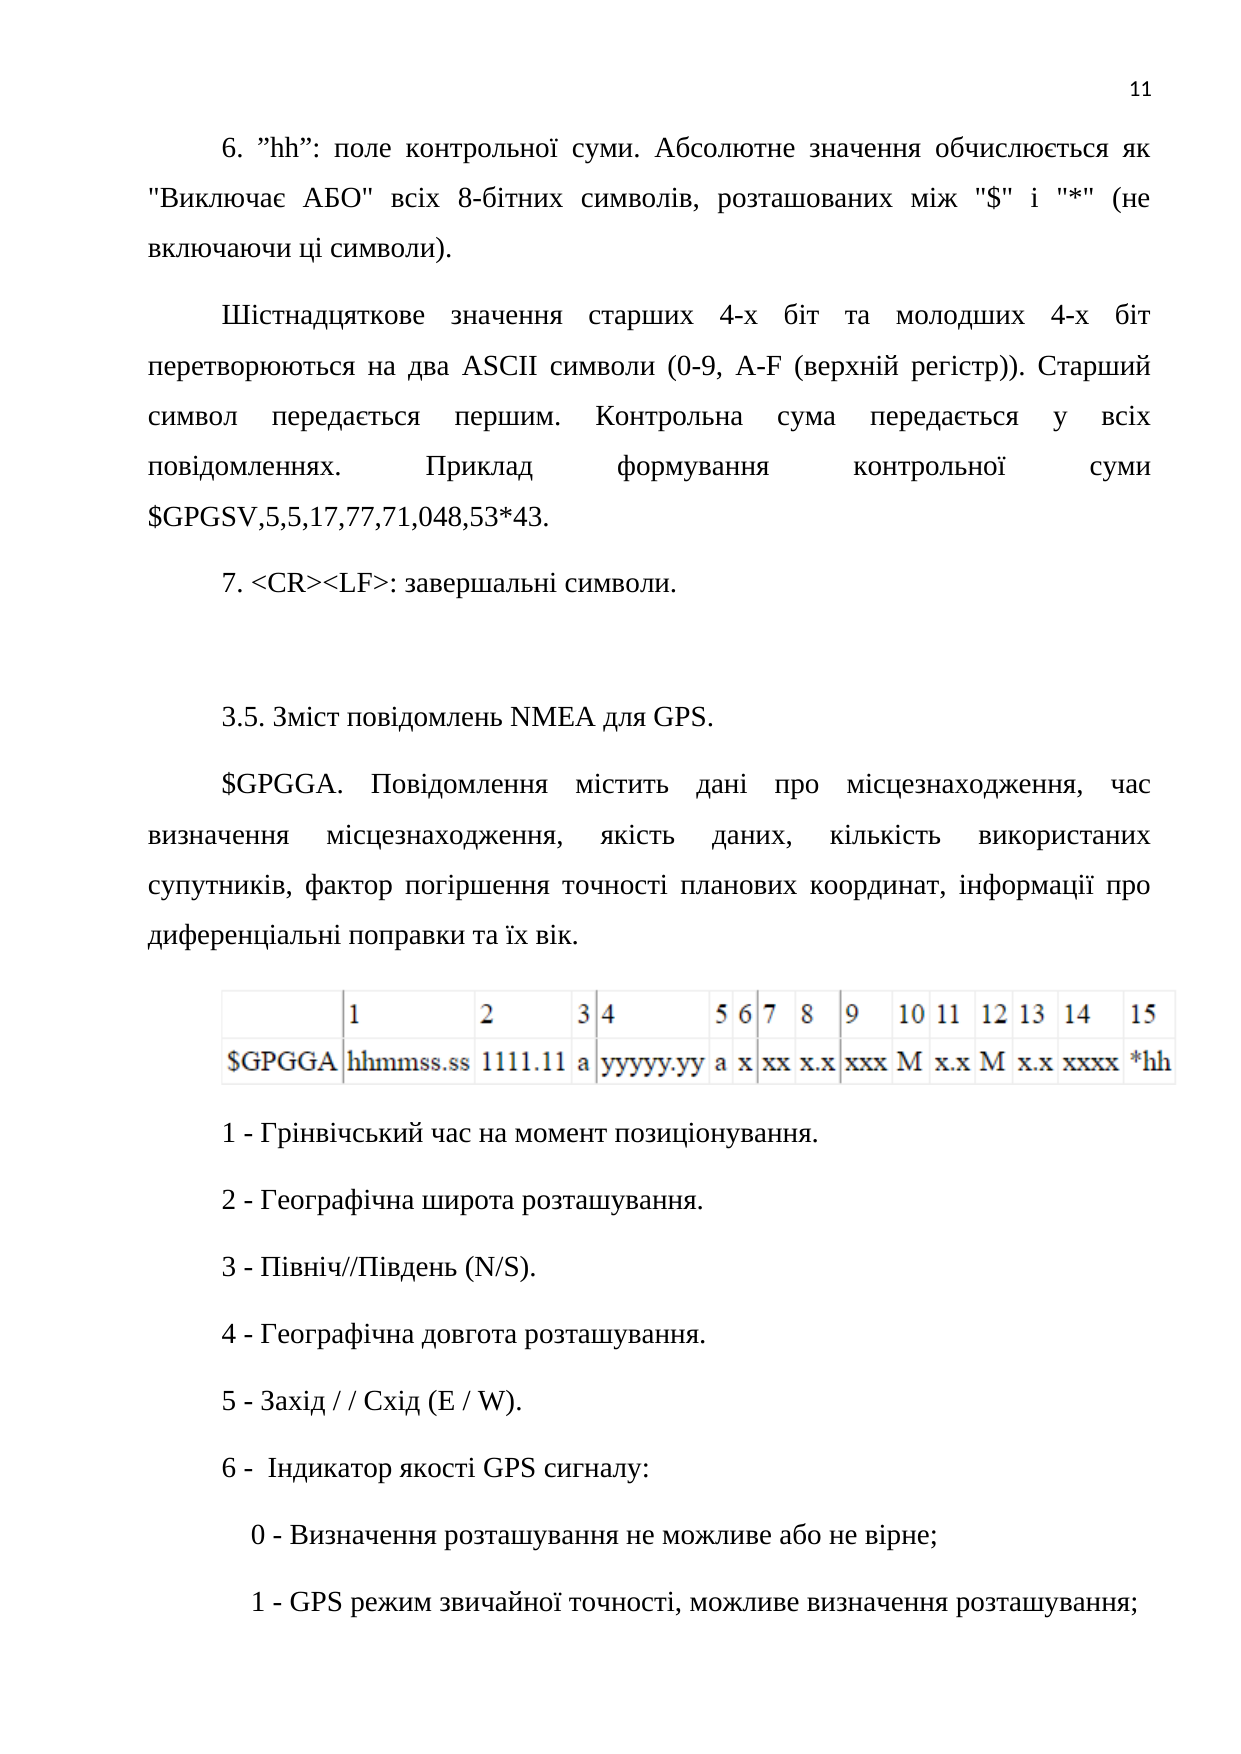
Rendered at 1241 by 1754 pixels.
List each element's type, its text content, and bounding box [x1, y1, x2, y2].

text 7. <CR><LF>: завершальні символи. [148, 566, 1152, 599]
text Шістнадцяткове значення старших 4-х біт та молодших 4-х біт перетворюються на два ASCII символи (0-9, A-F (верхній регістр)). Старший символ передається першим. Контрольна сума передається у всіх повідомленнях. Приклад формування контрольної суми $GPGSV,5,5,17,77,71,048,53*43. [148, 297, 1152, 532]
picture [221, 984, 1181, 1085]
text 3 - Північ//Південь (N/S). [148, 1249, 1152, 1283]
text 5 - Захід / / Схід (E / W). [148, 1383, 1152, 1417]
text 3.5. Зміст повідомлень NMEA для GPS. [148, 699, 1152, 733]
text 6. ”hh”: поле контрольної суми. Абсолютне значення обчислюється як "Виключає АБО" всіх 8-бітних символів, розташованих між "$" і "*" (не включаючи ці символи). [148, 130, 1152, 264]
text 1 - Грінвічський час на момент позиціонування. [148, 1115, 1152, 1149]
text 1 - GPS режим звичайної точності, можливе визначення розташування; [148, 1584, 1152, 1617]
text 4 - Географічна довгота розташування. [148, 1316, 1152, 1349]
text $GPGGA. Повідомлення містить дані про місцезнаходження, час визначення місцезнаходження, якість даних, кількість використаних супутників, фактор погіршення точності планових координат, інформації про диференціальні поправки та їх вік. [148, 767, 1152, 951]
text 2 - Географічна широта розташування. [148, 1182, 1152, 1216]
text 0 - Визначення розташування не можливе або не вірне; [148, 1517, 1152, 1551]
text 6 - Індикатор якості GPS сигналу: [148, 1450, 1152, 1483]
